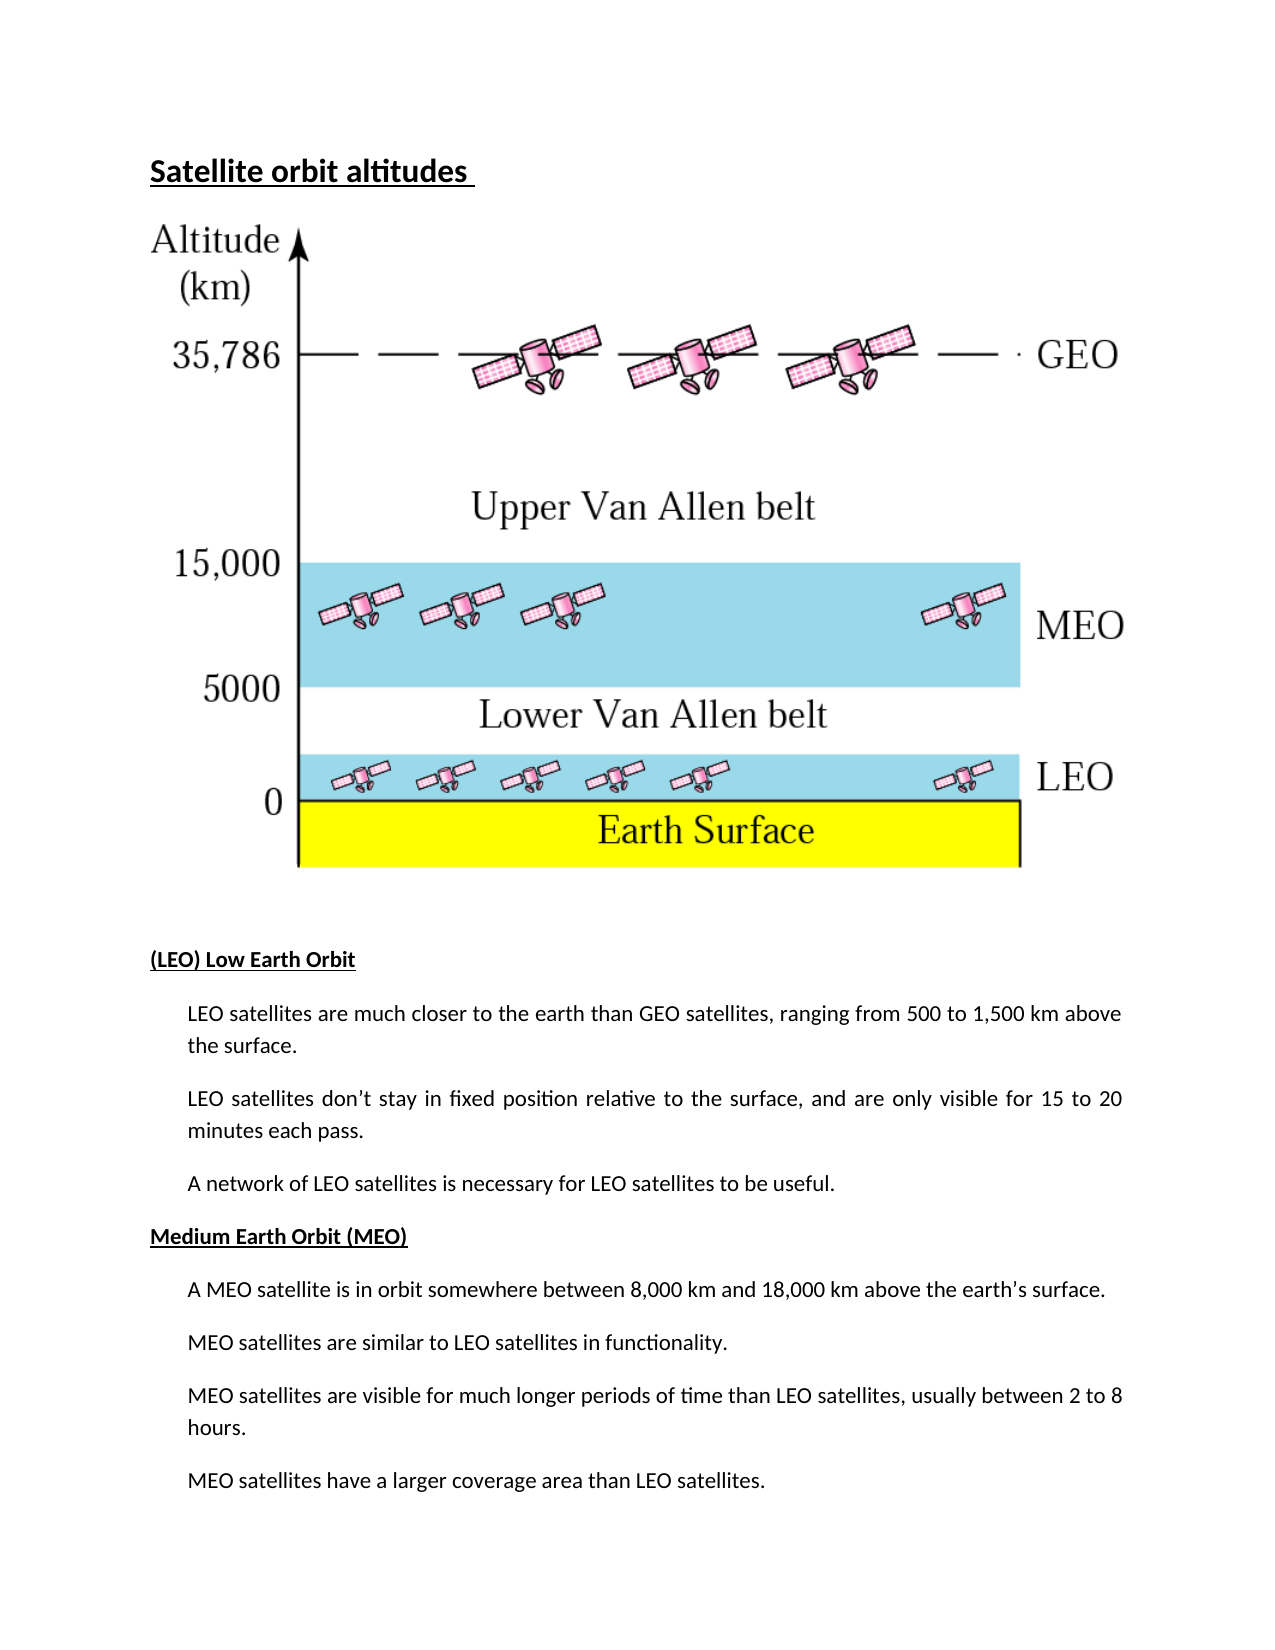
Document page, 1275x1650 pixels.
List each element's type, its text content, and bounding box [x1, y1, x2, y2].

text MEO satellites are similar to LEO satellites in functionality. [187, 1328, 1125, 1356]
text MEO satellites have a larger coverage area than LEO satellites. [187, 1466, 1125, 1494]
text LEO satellites are much closer to the earth than GEO satellites, ranging from 500 to 1,500 km above the surface. [187, 999, 1125, 1059]
text A MEO satellite is in orbit somewhere between 8,000 km and 18,000 km above the earth’s surface. [187, 1275, 1125, 1303]
text A network of LEO satellites is necessary for LEO satellites to be useful. [187, 1169, 1125, 1197]
text MEO satellites are visible for much longer periods of time than LEO satellites, usually between 2 to 8 hours. [187, 1381, 1125, 1441]
text Satellite orbit altitudes [150, 150, 1125, 191]
picture [150, 217, 1125, 868]
text (LEO) Low Earth Orbit [150, 946, 1125, 974]
text LEO satellites don’t stay in fixed position relative to the surface, and are only visible for 15 to 20 minutes each pass. [187, 1084, 1125, 1144]
text Medium Earth Orbit (MEO) [150, 1222, 1125, 1250]
